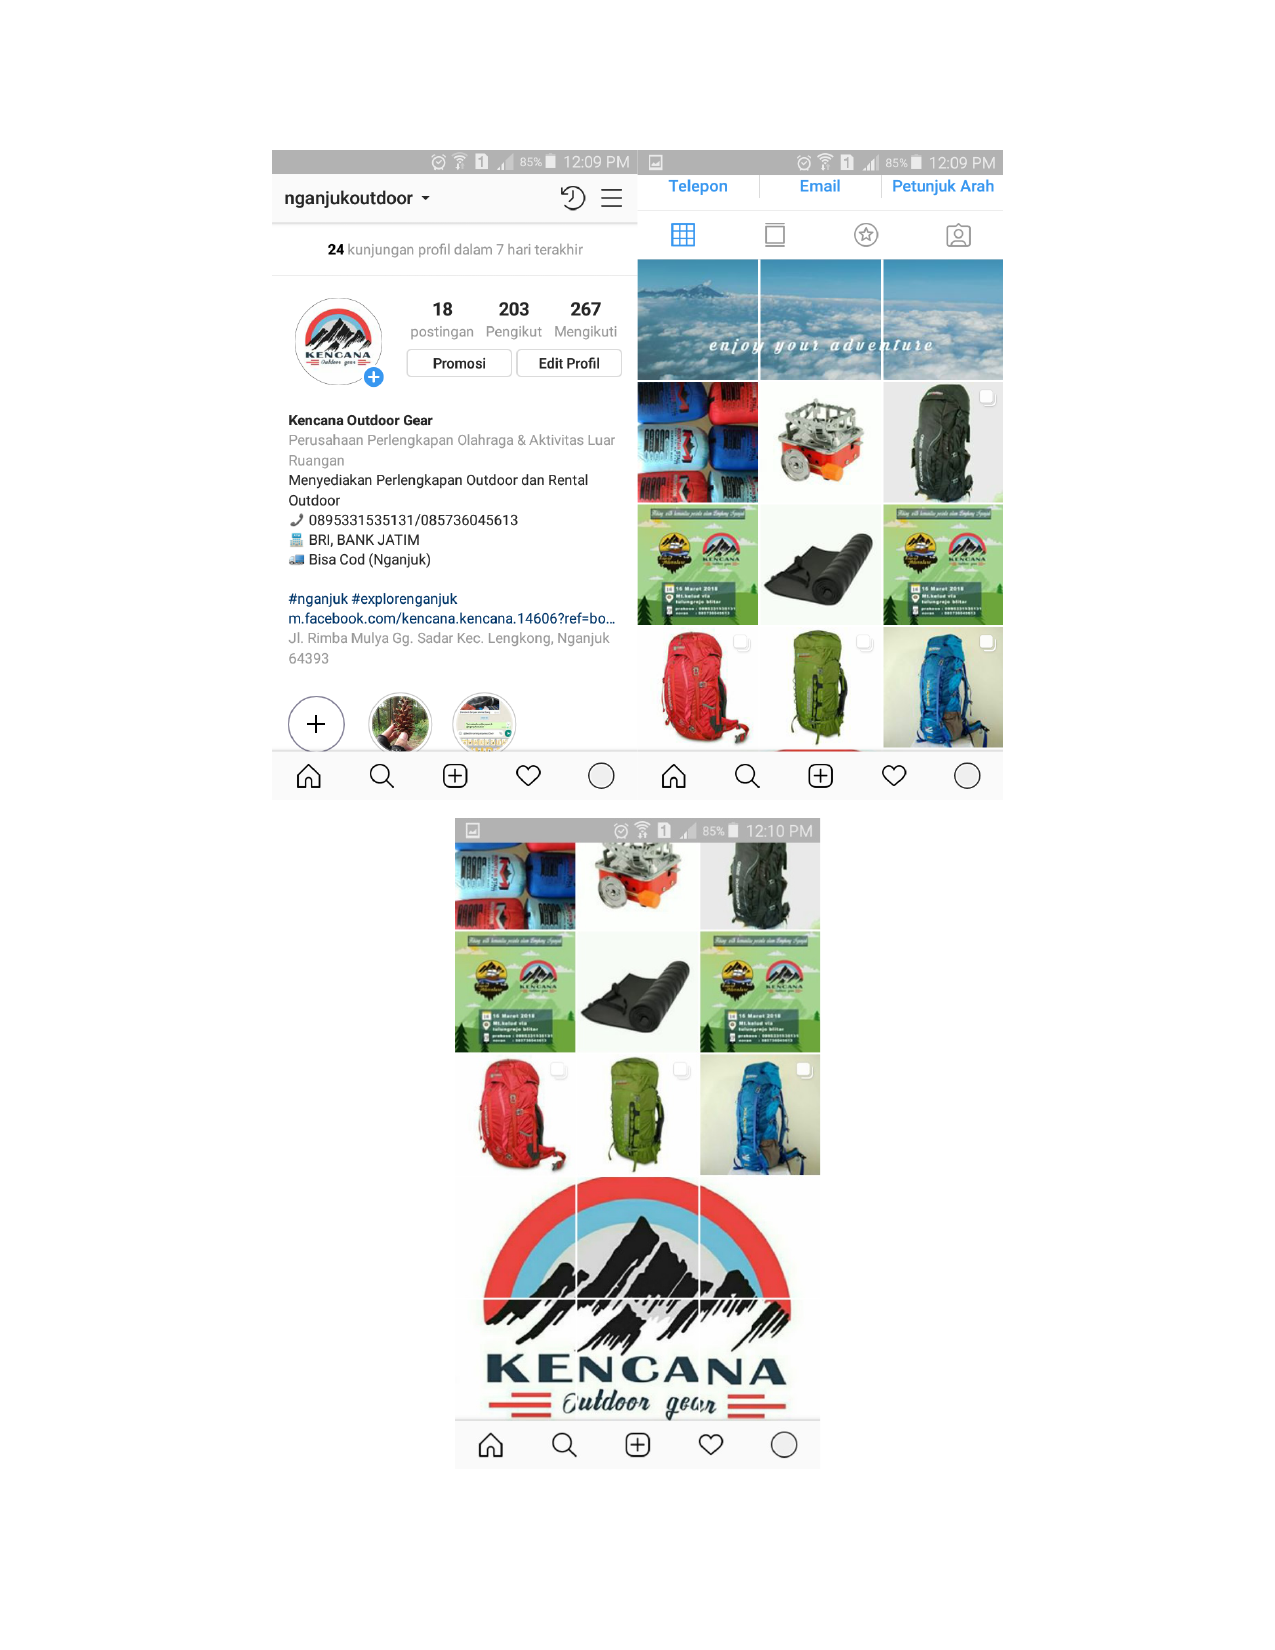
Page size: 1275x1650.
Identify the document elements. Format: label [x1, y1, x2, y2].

picture [455, 818, 821, 1469]
picture [272, 150, 1003, 800]
